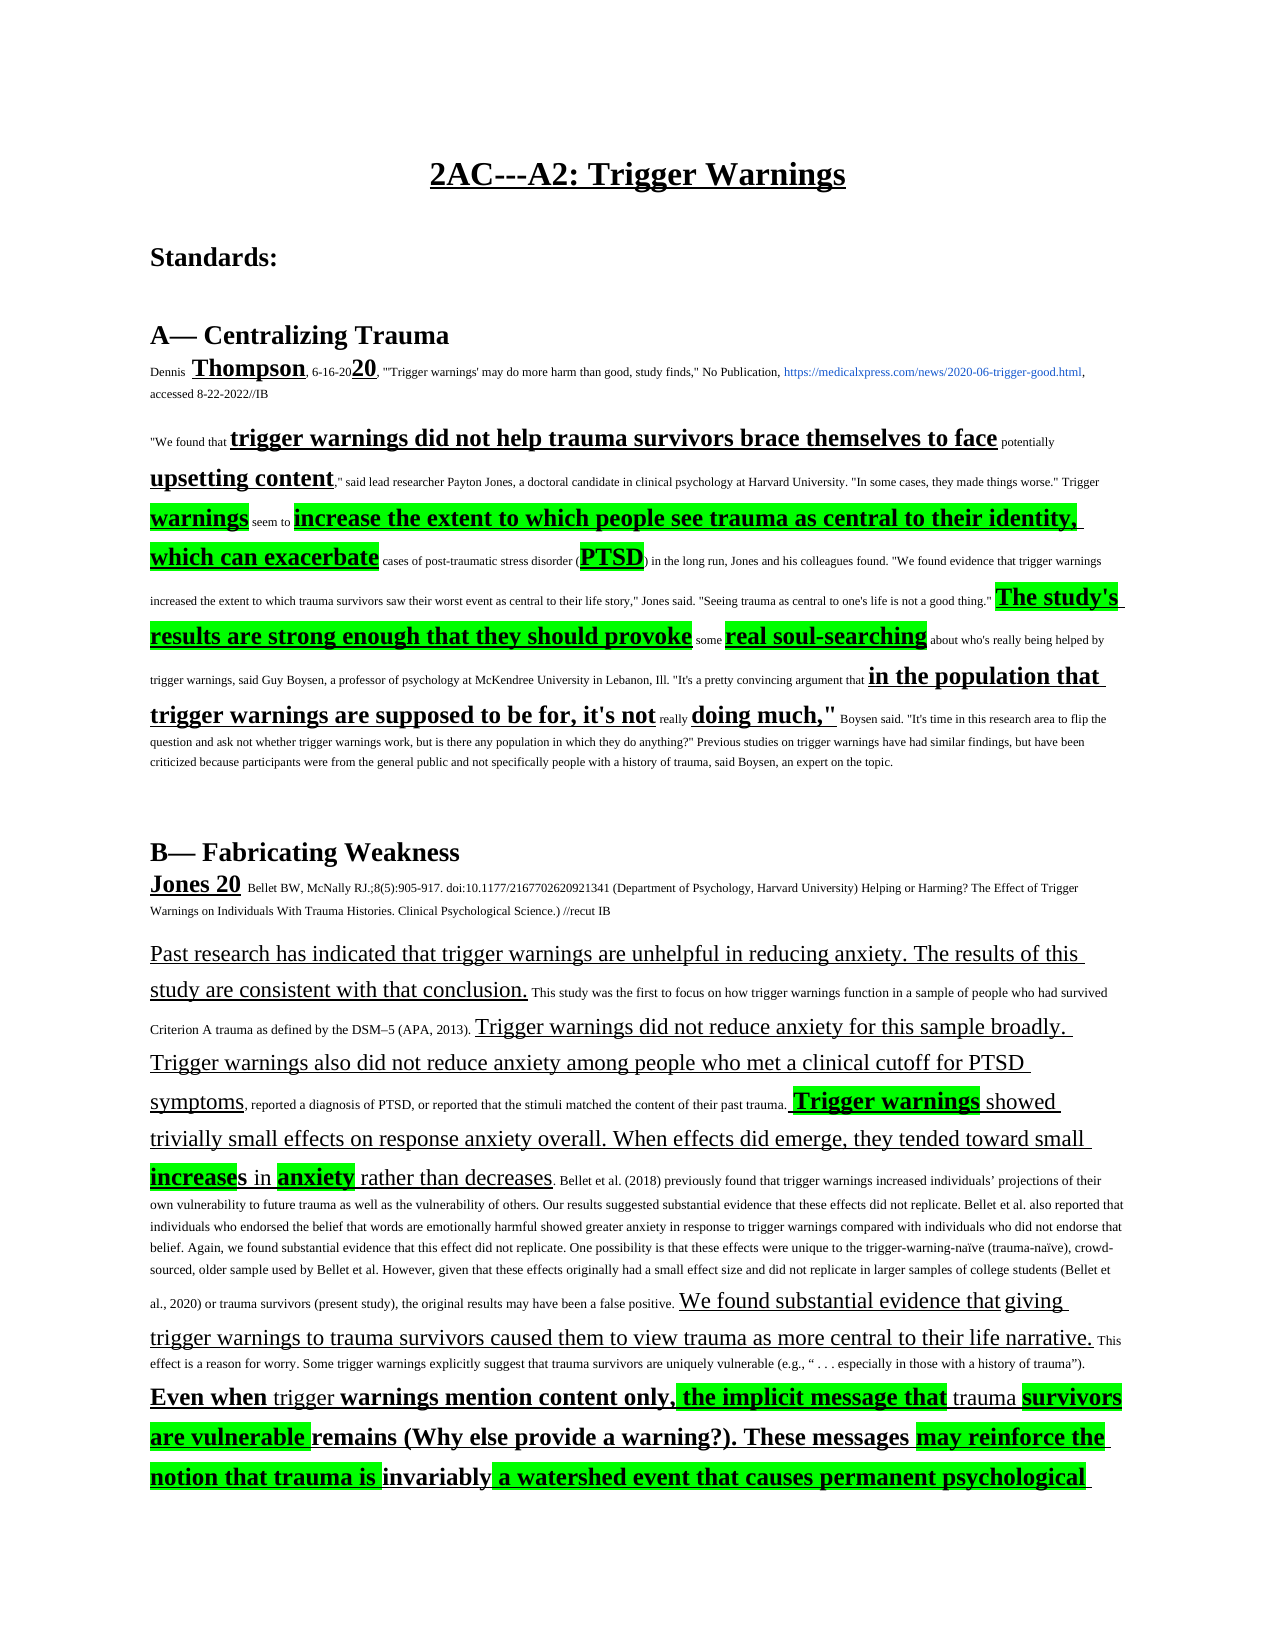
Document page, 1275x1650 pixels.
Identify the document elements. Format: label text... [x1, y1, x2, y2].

subtitle A— Centralizing Trauma [150, 319, 1125, 350]
text Jones 20 Bellet BW, McNally RJ.;8(5):905-917. doi:10.1177/2167702620921341 (Department of Psychology, Harvard University) Helping or Harming? The Effect of Trigger Warnings on Individuals With Trauma Histories. Clinical Psychological Science.) //recut IB [150, 869, 1125, 918]
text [150, 940, 1125, 1490]
text Dennis Thompson, 6-16-2020, "'Trigger warnings' may do more harm than good, study finds," No Publication, https://medicalxpress.com/news/2020-06-trigger-good.html, accessed 8-22-2022//IB [150, 353, 1125, 401]
subtitle Standards: [150, 241, 1125, 272]
text "We found that trigger warnings did not help trauma survivors brace themselves to face potentially upsetting content," said lead researcher Payton Jones, a doctoral candidate in clinical psychology at Harvard University. "In some cases, they made things worse." Trigger warnings seem to increase the extent to which people see trauma as central to their identity, which can exacerbate cases of post-traumatic stress disorder (PTSD) in the long run, Jones and his colleagues found. "We found evidence that trigger warnings increased the extent to which trauma survivors saw their worst event as central to their life story," Jones said. "Seeing trauma as central to one's life is not a good thing." The study's results are strong enough that they should provoke some real soul-searching about who's really being helped by trigger warnings, said Guy Boysen, a professor of psychology at McKendree University in Lebanon, Ill. "It's a pretty convincing argument that in the population that trigger warnings are supposed to be for, it's not really doing much," Boysen said. "It's time in this research area to flip the question and ask not whether trigger warnings work, but is there any population in which they do anything?" Previous studies on trigger warnings have had similar findings, but have been criticized because participants were from the general public and not specifically people with a history of trauma, said Boysen, an expert on the topic. [150, 423, 1125, 769]
subtitle B— Fabricating Weakness [150, 836, 1125, 867]
subtitle 2AC---A2: Trigger Warnings [150, 154, 1125, 192]
